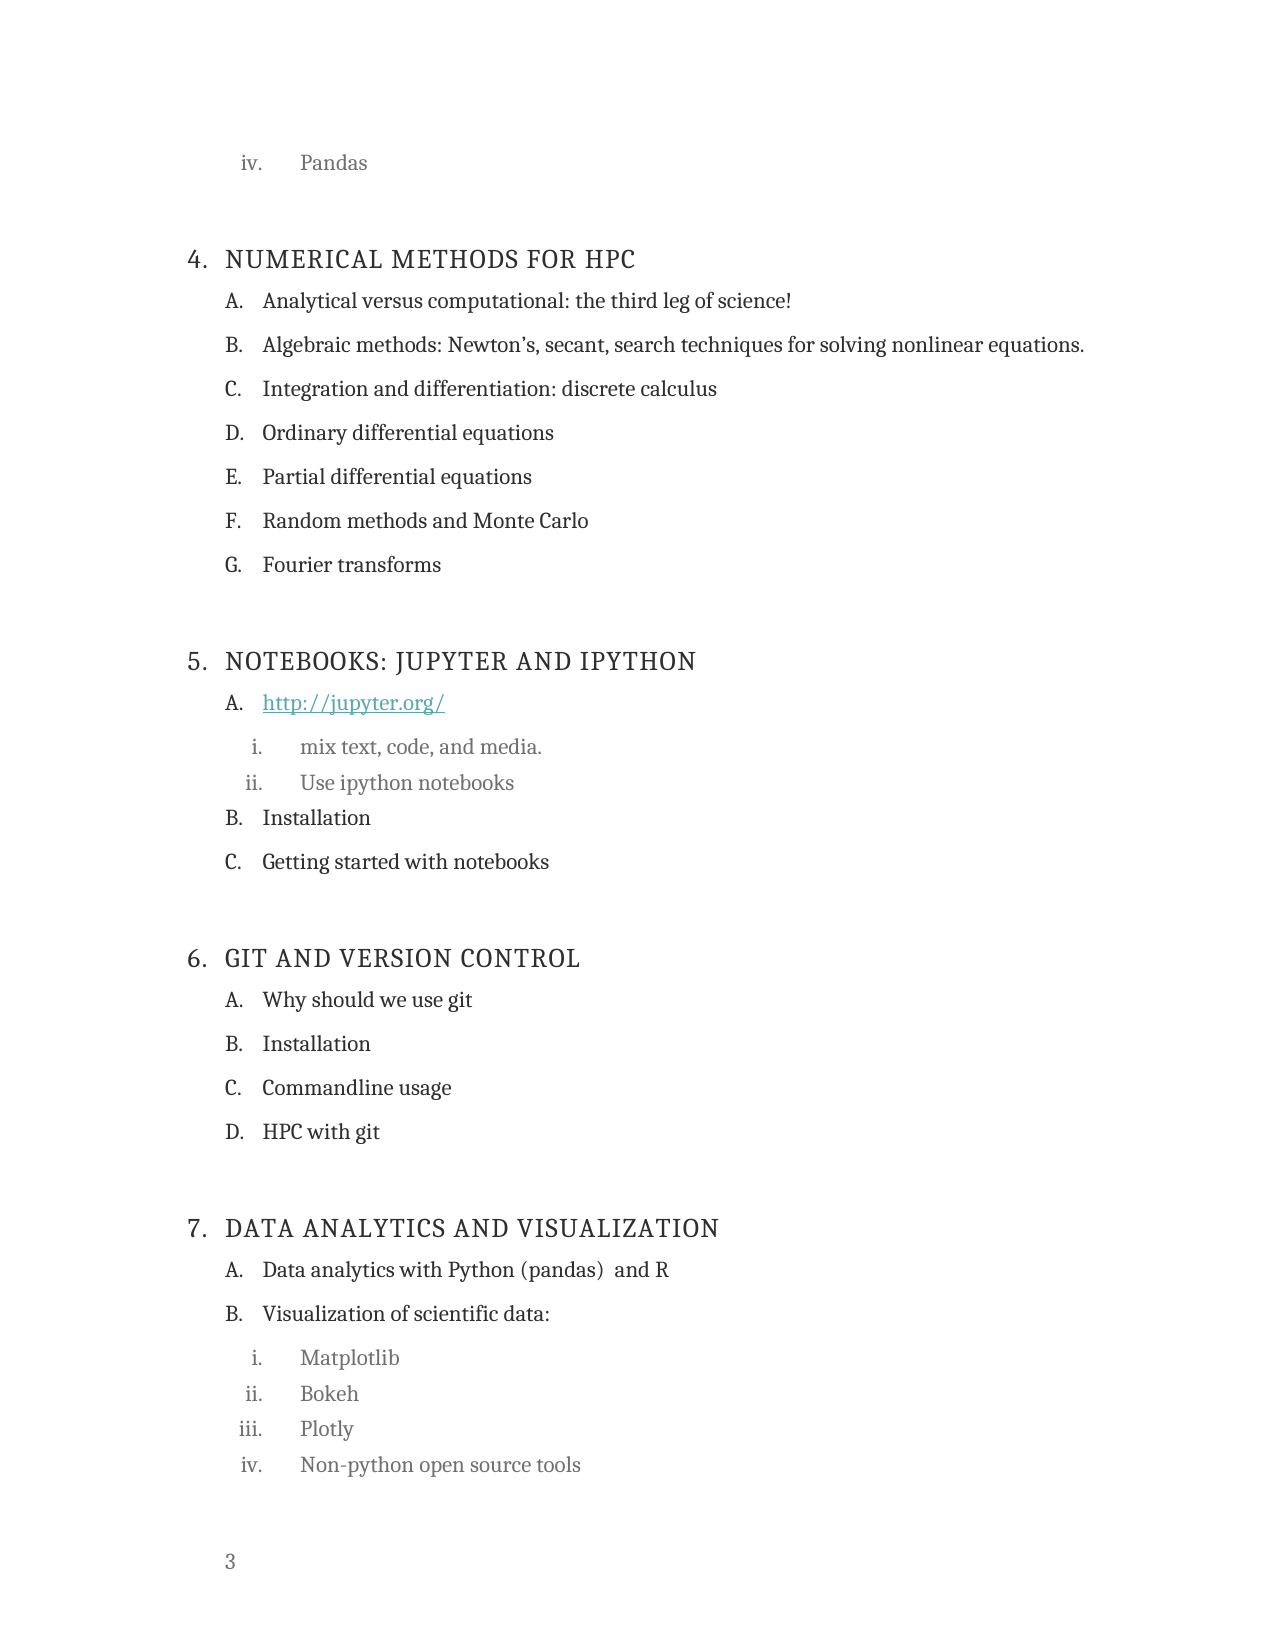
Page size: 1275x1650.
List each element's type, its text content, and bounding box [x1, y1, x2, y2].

subtitle Matplotlib [262, 1345, 1087, 1371]
subtitle Non-python open source tools [262, 1452, 1087, 1478]
subtitle Random methods and Monte Carlo [225, 508, 1087, 534]
subtitle Commandline usage [225, 1075, 1087, 1101]
subtitle numerical methods for Hpc [187, 244, 1087, 275]
subtitle git and version control [187, 943, 1087, 974]
subtitle Visualization of scientific data: [225, 1301, 1087, 1327]
subtitle Getting started with notebooks [225, 849, 1087, 876]
subtitle Partial differential equations [225, 464, 1087, 490]
subtitle Installation [225, 1031, 1087, 1057]
subtitle Notebooks: jupyter and ipython [187, 646, 1087, 677]
subtitle Bokeh [262, 1380, 1087, 1407]
subtitle HPC with git [225, 1119, 1087, 1145]
subtitle Installation [225, 805, 1087, 831]
subtitle Pandas [262, 150, 1087, 176]
subtitle Use ipython notebooks [262, 769, 1087, 796]
subtitle Why should we use git [225, 987, 1087, 1013]
subtitle Plotly [262, 1416, 1087, 1442]
subtitle Analytical versus computational: the third leg of science! [225, 288, 1087, 314]
subtitle Ordinary differential equations [225, 420, 1087, 446]
subtitle Integration and differentiation: discrete calculus [225, 376, 1087, 402]
subtitle Algebraic methods: Newton’s, secant, search techniques for solving nonlinear equations. [225, 332, 1087, 358]
subtitle Data analytics with Python (pandas) and R [225, 1257, 1087, 1283]
subtitle Fourier transforms [225, 552, 1087, 578]
subtitle data analytics and visualization [187, 1213, 1087, 1244]
subtitle mix text, code, and media. [262, 734, 1087, 760]
subtitle http://jupyter.org/ [225, 689, 1087, 716]
